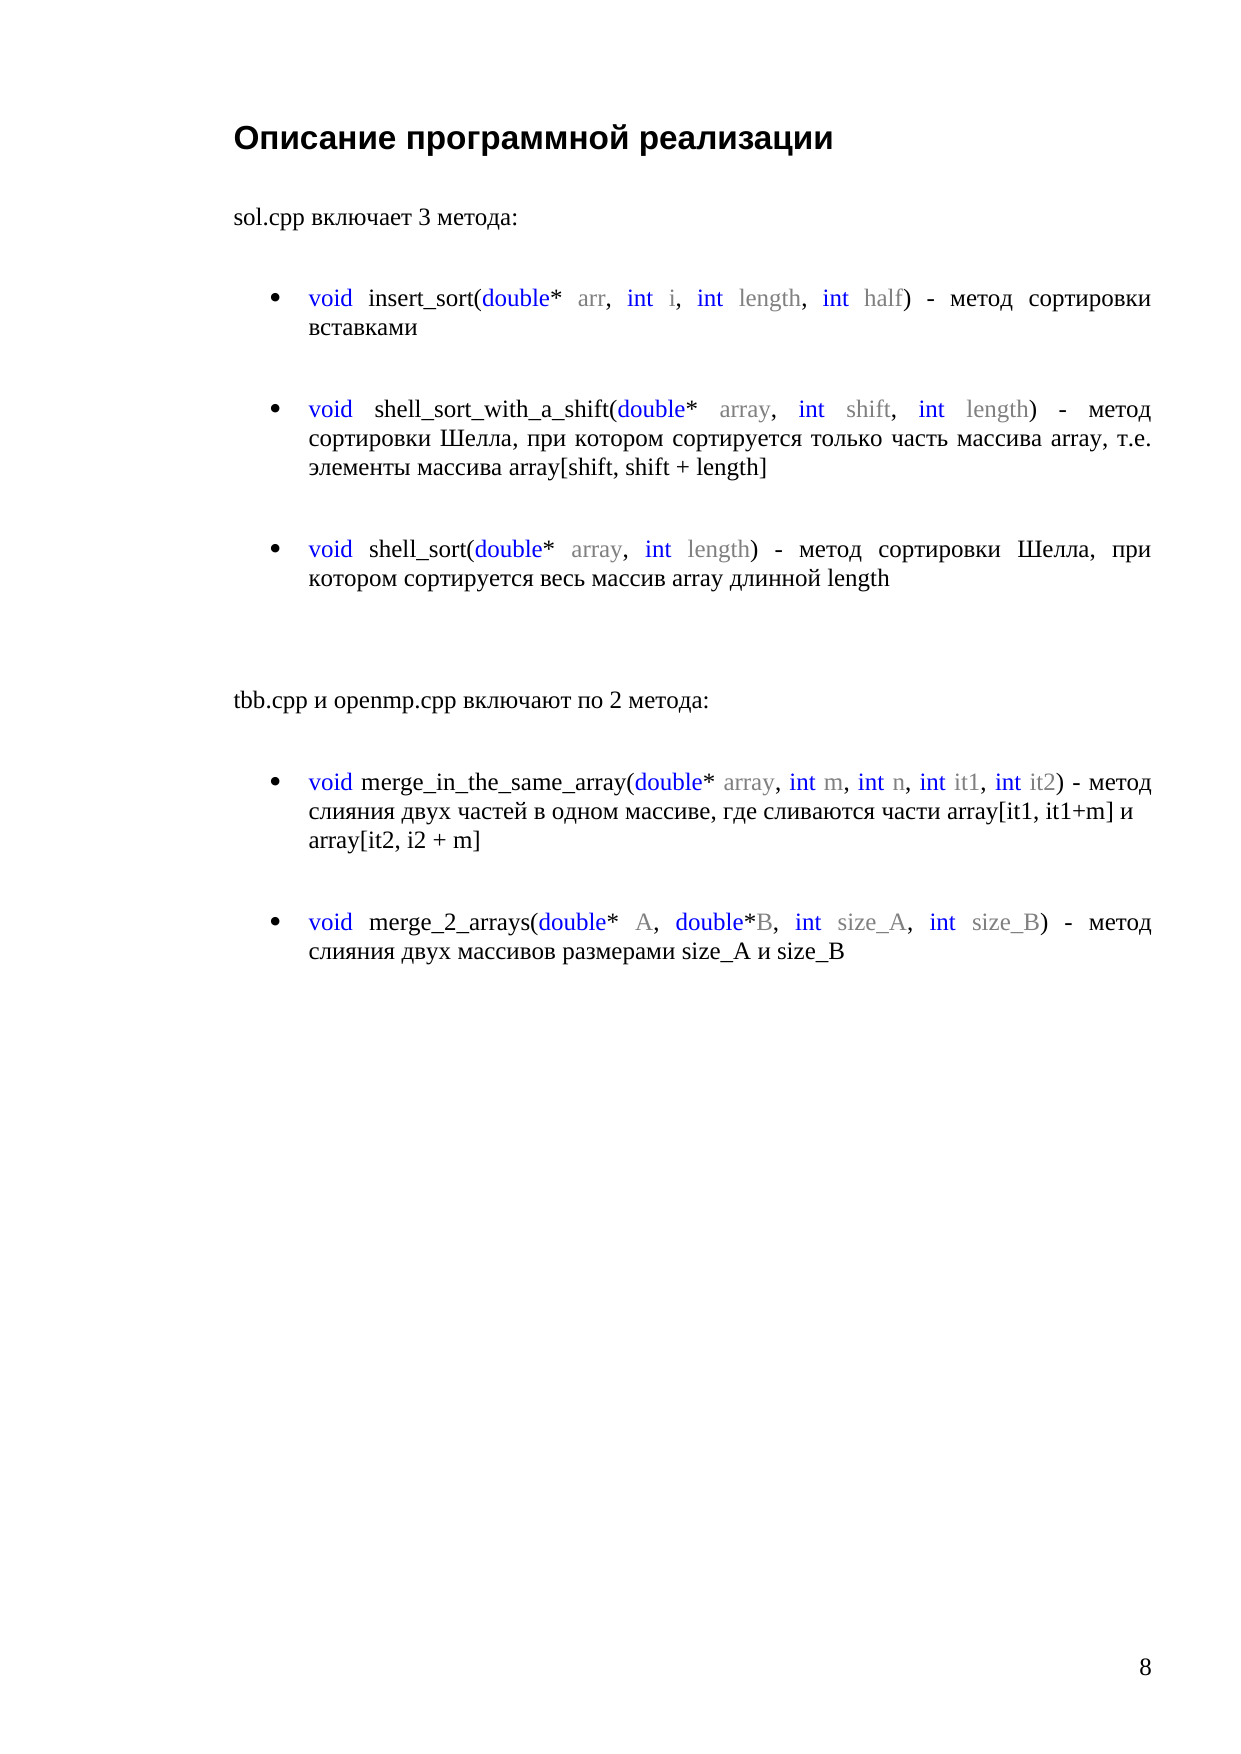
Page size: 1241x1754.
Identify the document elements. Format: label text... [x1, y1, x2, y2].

text sol.cpp включает 3 метода: [177, 202, 1152, 231]
list void merge_2_arrays(double* A, double*B, int size_A, int size_B) - метод слияния двух массивов размерами size_A и size_B [271, 907, 1152, 965]
list void merge_in_the_same_array(double* array, int m, int n, int it1, int it2) - метод слияния двух частей в одном массиве, где сливаются части array[it1, it1+m] и [271, 767, 1152, 825]
list void insert_sort(double* arr, int i, int length, int half) - метод сортировки вставками [271, 283, 1152, 341]
subtitle Описание программной реализации [177, 118, 1152, 157]
list void shell_sort(double* array, int length) - метод сортировки Шелла, при котором сортируется весь массив array длинной length [271, 534, 1152, 592]
list void shell_sort_with_a_shift(double* array, int shift, int length) - метод сортировки Шелла, при котором сортируется только часть массива array, т.е. элементы массива array[shift, shift + length] [271, 394, 1152, 481]
list array[it2, i2 + m] [308, 825, 1152, 854]
text tbb.cpp и openmp.cpp включают по 2 метода: [177, 685, 1152, 714]
